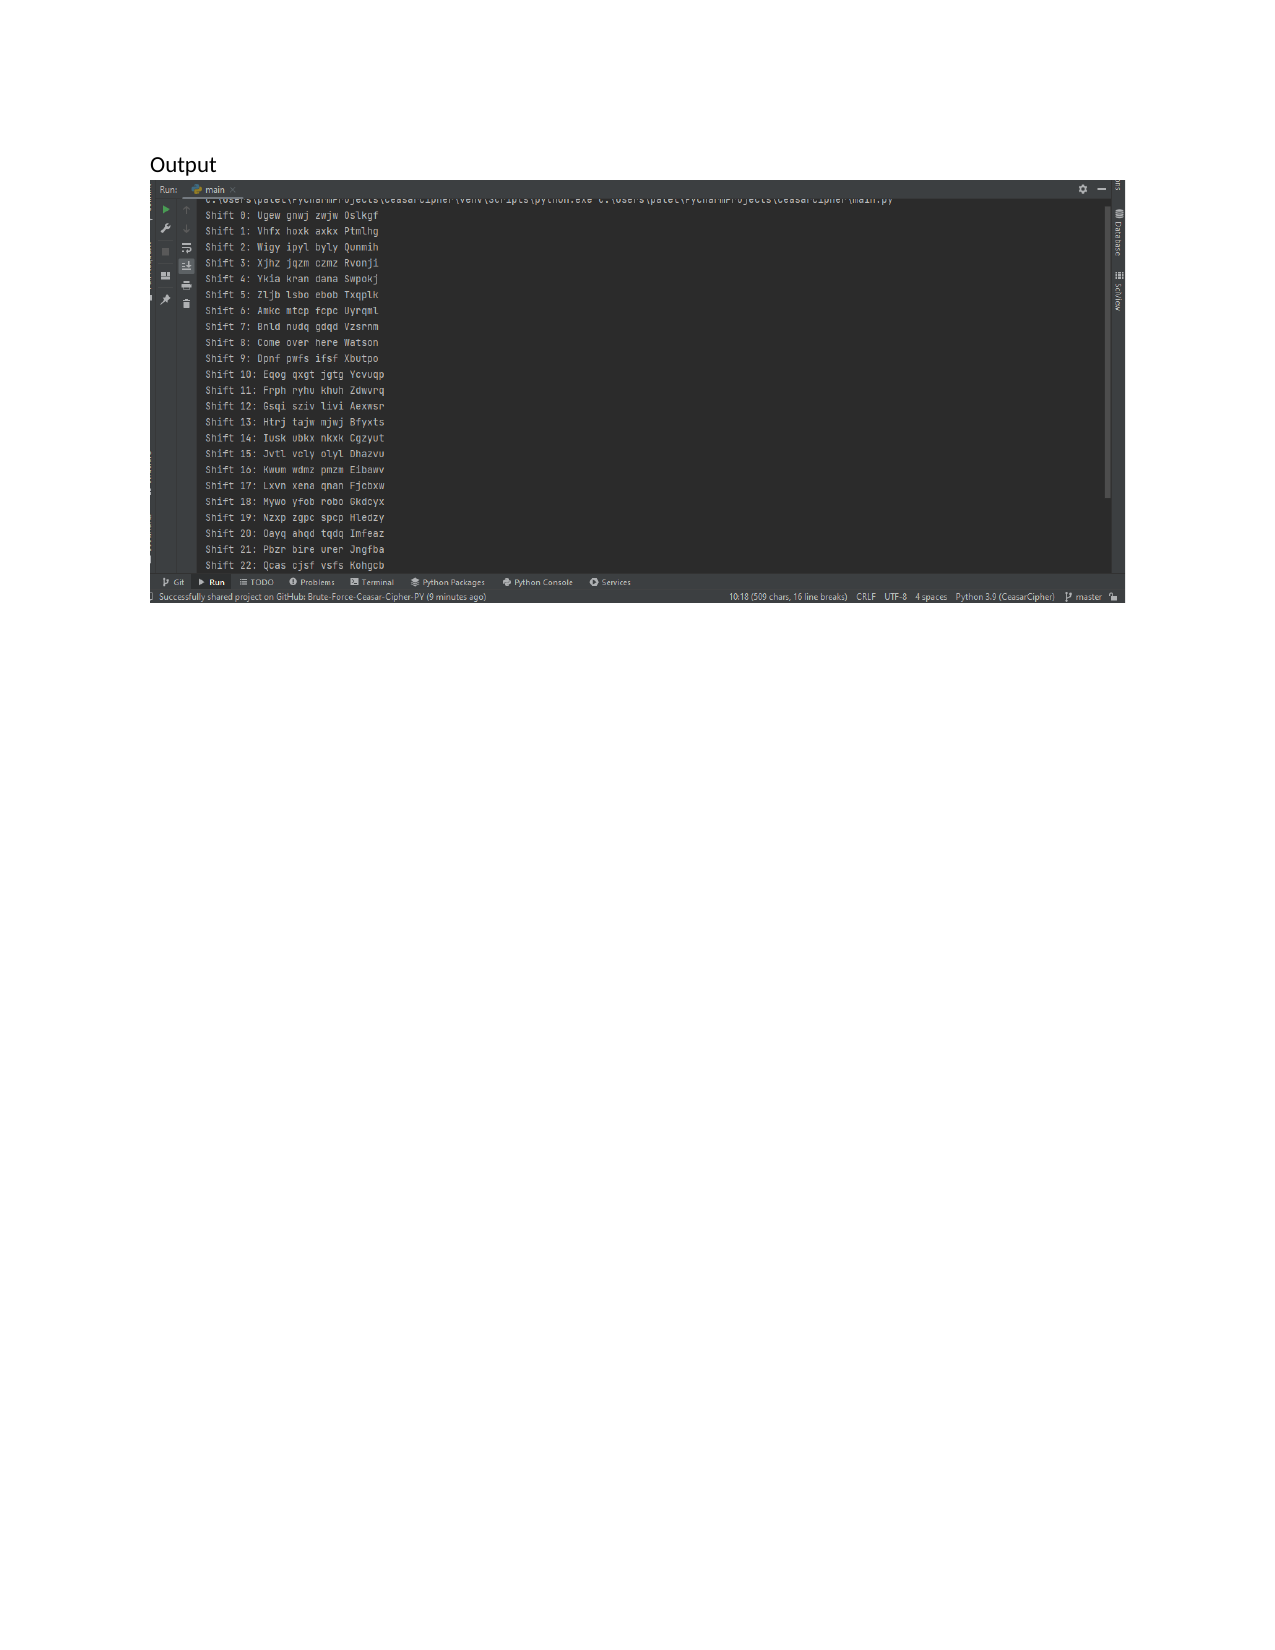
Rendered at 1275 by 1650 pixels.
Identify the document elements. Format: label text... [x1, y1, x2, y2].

picture [150, 180, 1125, 603]
text Output [150, 150, 1125, 180]
